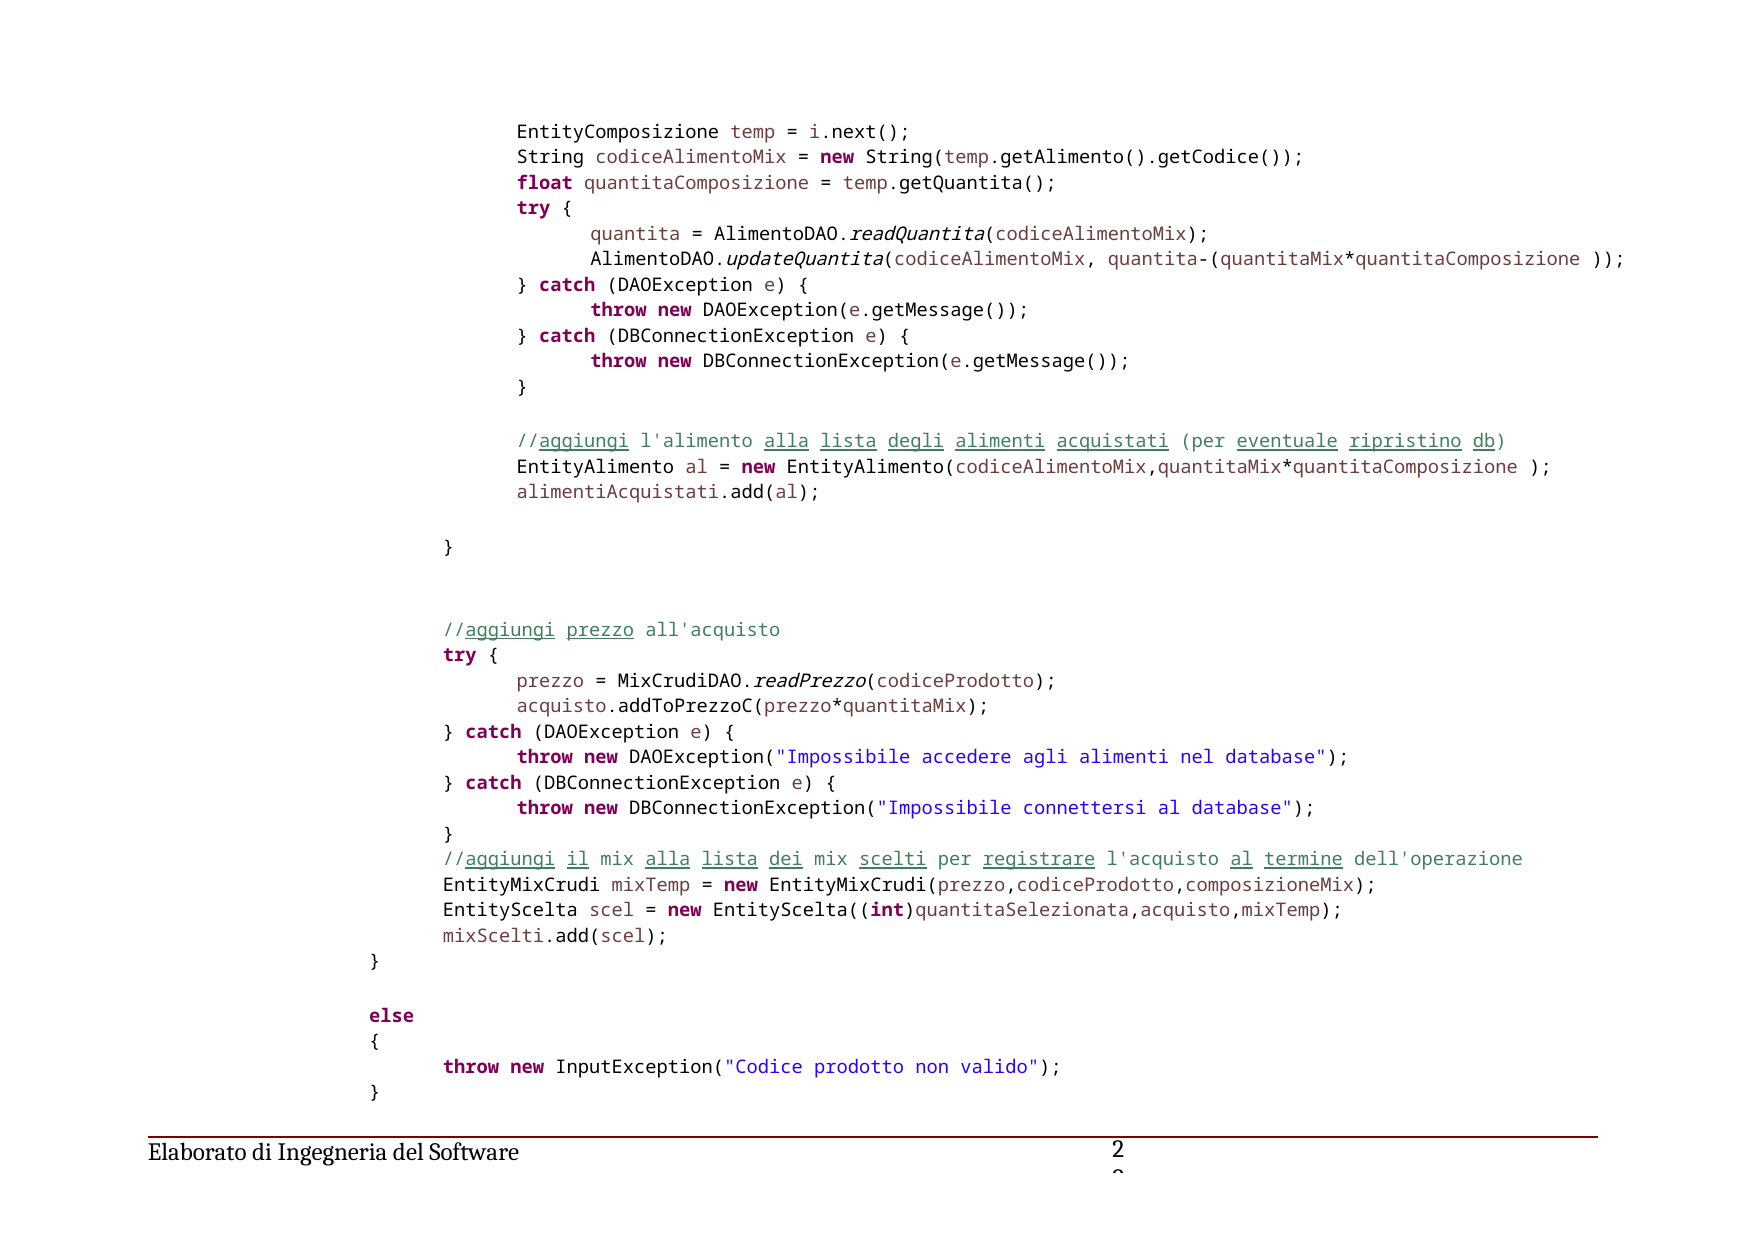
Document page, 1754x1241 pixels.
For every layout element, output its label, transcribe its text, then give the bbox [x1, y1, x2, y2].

text throw new DBConnectionException("Impossibile connettersi al database"); [148, 794, 1636, 820]
text throw new DAOException("Impossibile accedere agli alimenti nel database"); [148, 743, 1636, 769]
text //aggiungi prezzo all'acquisto [148, 616, 1636, 641]
text alimentiAcquistati.add(al); [148, 479, 1636, 504]
text throw new DAOException(e.getMessage()); [148, 297, 1636, 322]
text throw new DBConnectionException(e.getMessage()); [148, 348, 1636, 373]
text mixScelti.add(scel); [148, 922, 1636, 948]
text } catch (DAOException e) { [148, 271, 1636, 297]
text float quantitaComposizione = temp.getQuantita(); [148, 169, 1636, 195]
text } catch (DBConnectionException e) { [148, 769, 1636, 794]
text acquisto.addToPrezzoC(prezzo*quantitaMix); [148, 692, 1636, 718]
text else [148, 1002, 1636, 1027]
text } catch (DBConnectionException e) { [148, 322, 1636, 348]
text } catch (DAOException e) { [148, 718, 1636, 743]
text prezzo = MixCrudiDAO.readPrezzo(codiceProdotto); [148, 667, 1636, 692]
text quantita = AlimentoDAO.readQuantita(codiceAlimentoMix); [148, 220, 1636, 246]
text { [148, 1027, 1636, 1053]
text try { [148, 195, 1636, 220]
text } [148, 1078, 1636, 1104]
text } [148, 948, 1636, 973]
text //aggiungi il mix alla lista dei mix scelti per registrare l'acquisto al termine dell'operazione [148, 846, 1636, 871]
text } [148, 820, 1636, 846]
text throw new InputException("Codice prodotto non valido"); [148, 1053, 1636, 1078]
text EntityScelta scel = new EntityScelta((int)quantitaSelezionata,acquisto,mixTemp); [148, 897, 1636, 922]
text EntityMixCrudi mixTemp = new EntityMixCrudi(prezzo,codiceProdotto,composizioneMix); [148, 871, 1636, 897]
text String codiceAlimentoMix = new String(temp.getAlimento().getCodice()); [148, 144, 1636, 169]
text } [148, 533, 1636, 558]
text EntityAlimento al = new EntityAlimento(codiceAlimentoMix,quantitaMix*quantitaComposizione ); [148, 453, 1636, 479]
text try { [148, 641, 1636, 667]
text } [148, 373, 1636, 399]
text AlimentoDAO.updateQuantita(codiceAlimentoMix, quantita-(quantitaMix*quantitaComposizione )); [148, 246, 1636, 271]
text EntityComposizione temp = i.next(); [148, 118, 1636, 144]
text //aggiungi l'alimento alla lista degli alimenti acquistati (per eventuale ripristino db) [148, 428, 1636, 453]
